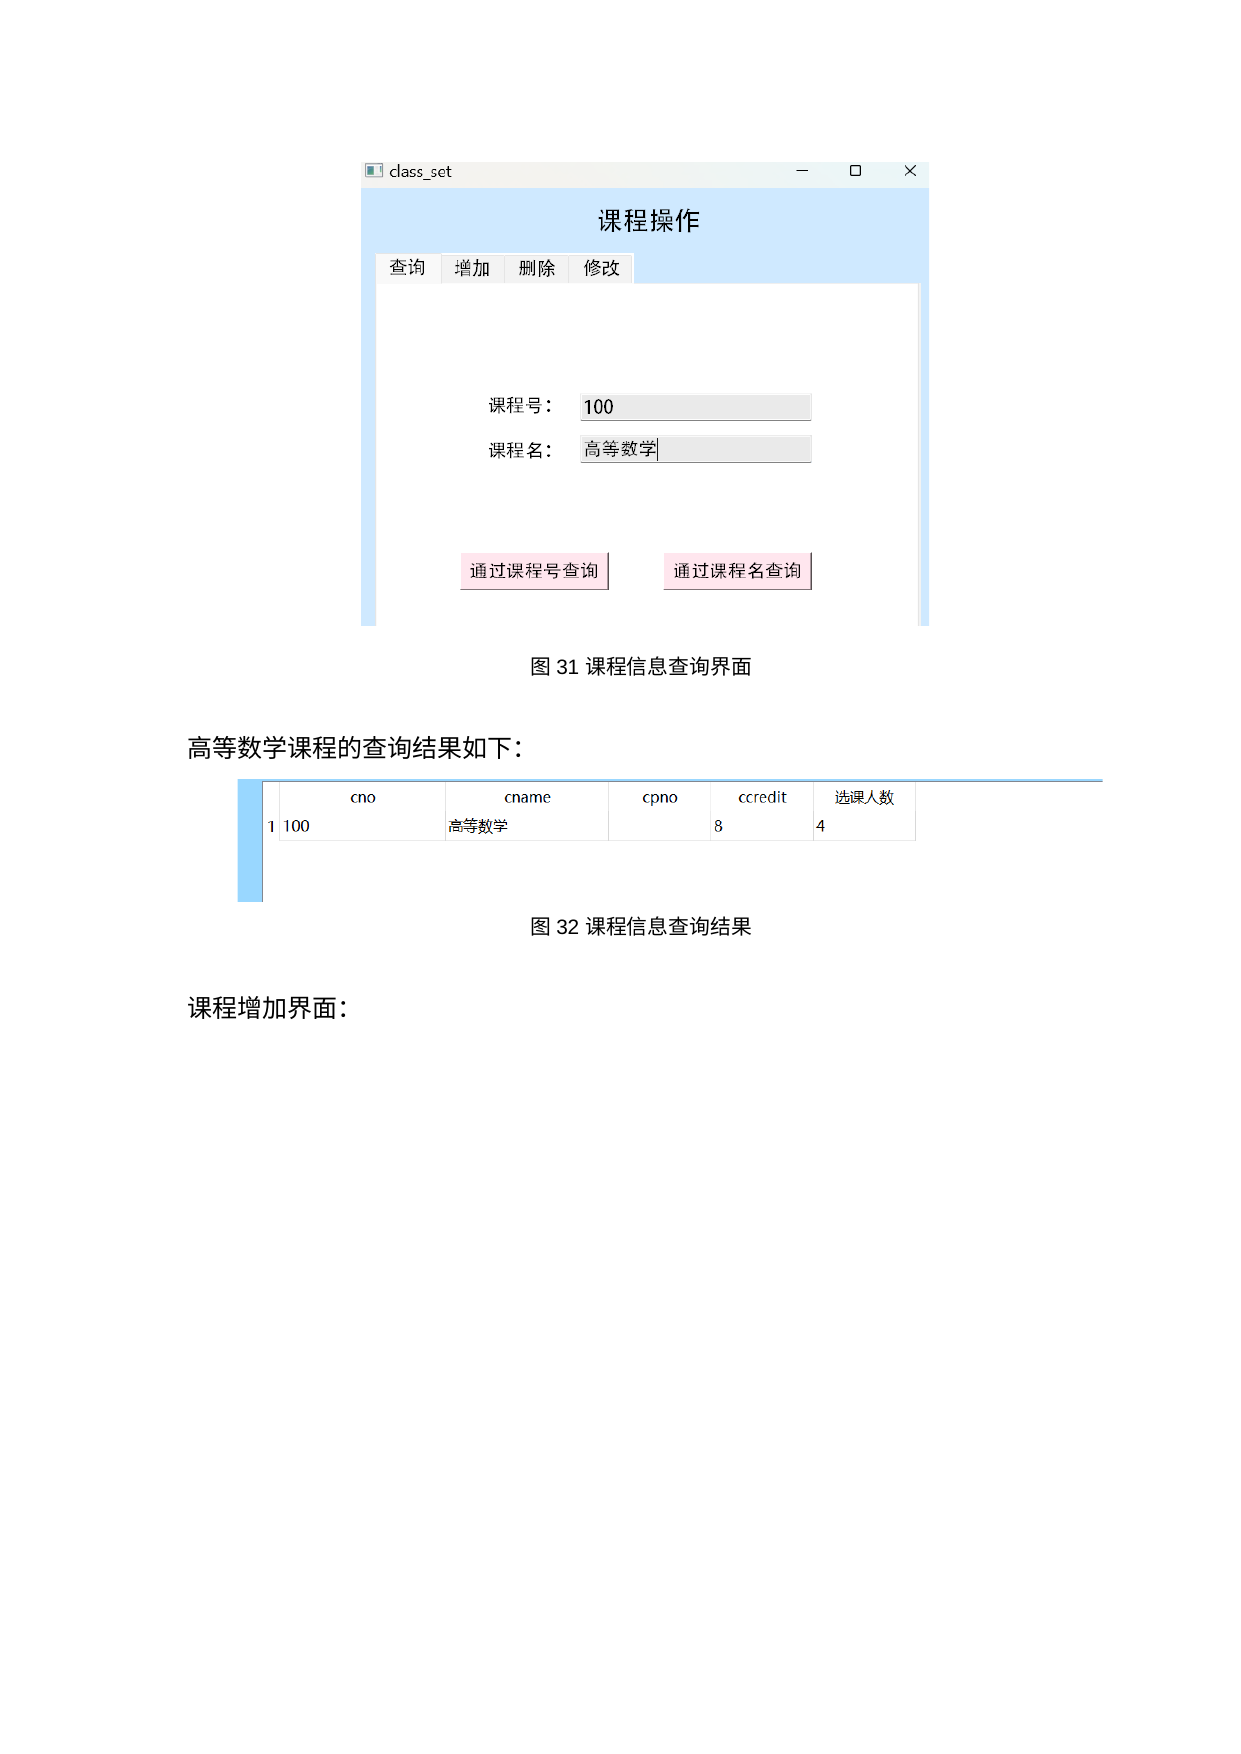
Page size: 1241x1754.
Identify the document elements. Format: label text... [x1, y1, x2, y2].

text 图 31 课程信息查询界面 [187, 649, 1053, 682]
text 课程增加界面： [187, 974, 1053, 1039]
text 高等数学课程的查询结果如下： [187, 714, 1053, 779]
picture [237, 779, 1103, 902]
picture [361, 162, 930, 626]
text 图 32 课程信息查询结果 [187, 909, 1053, 942]
